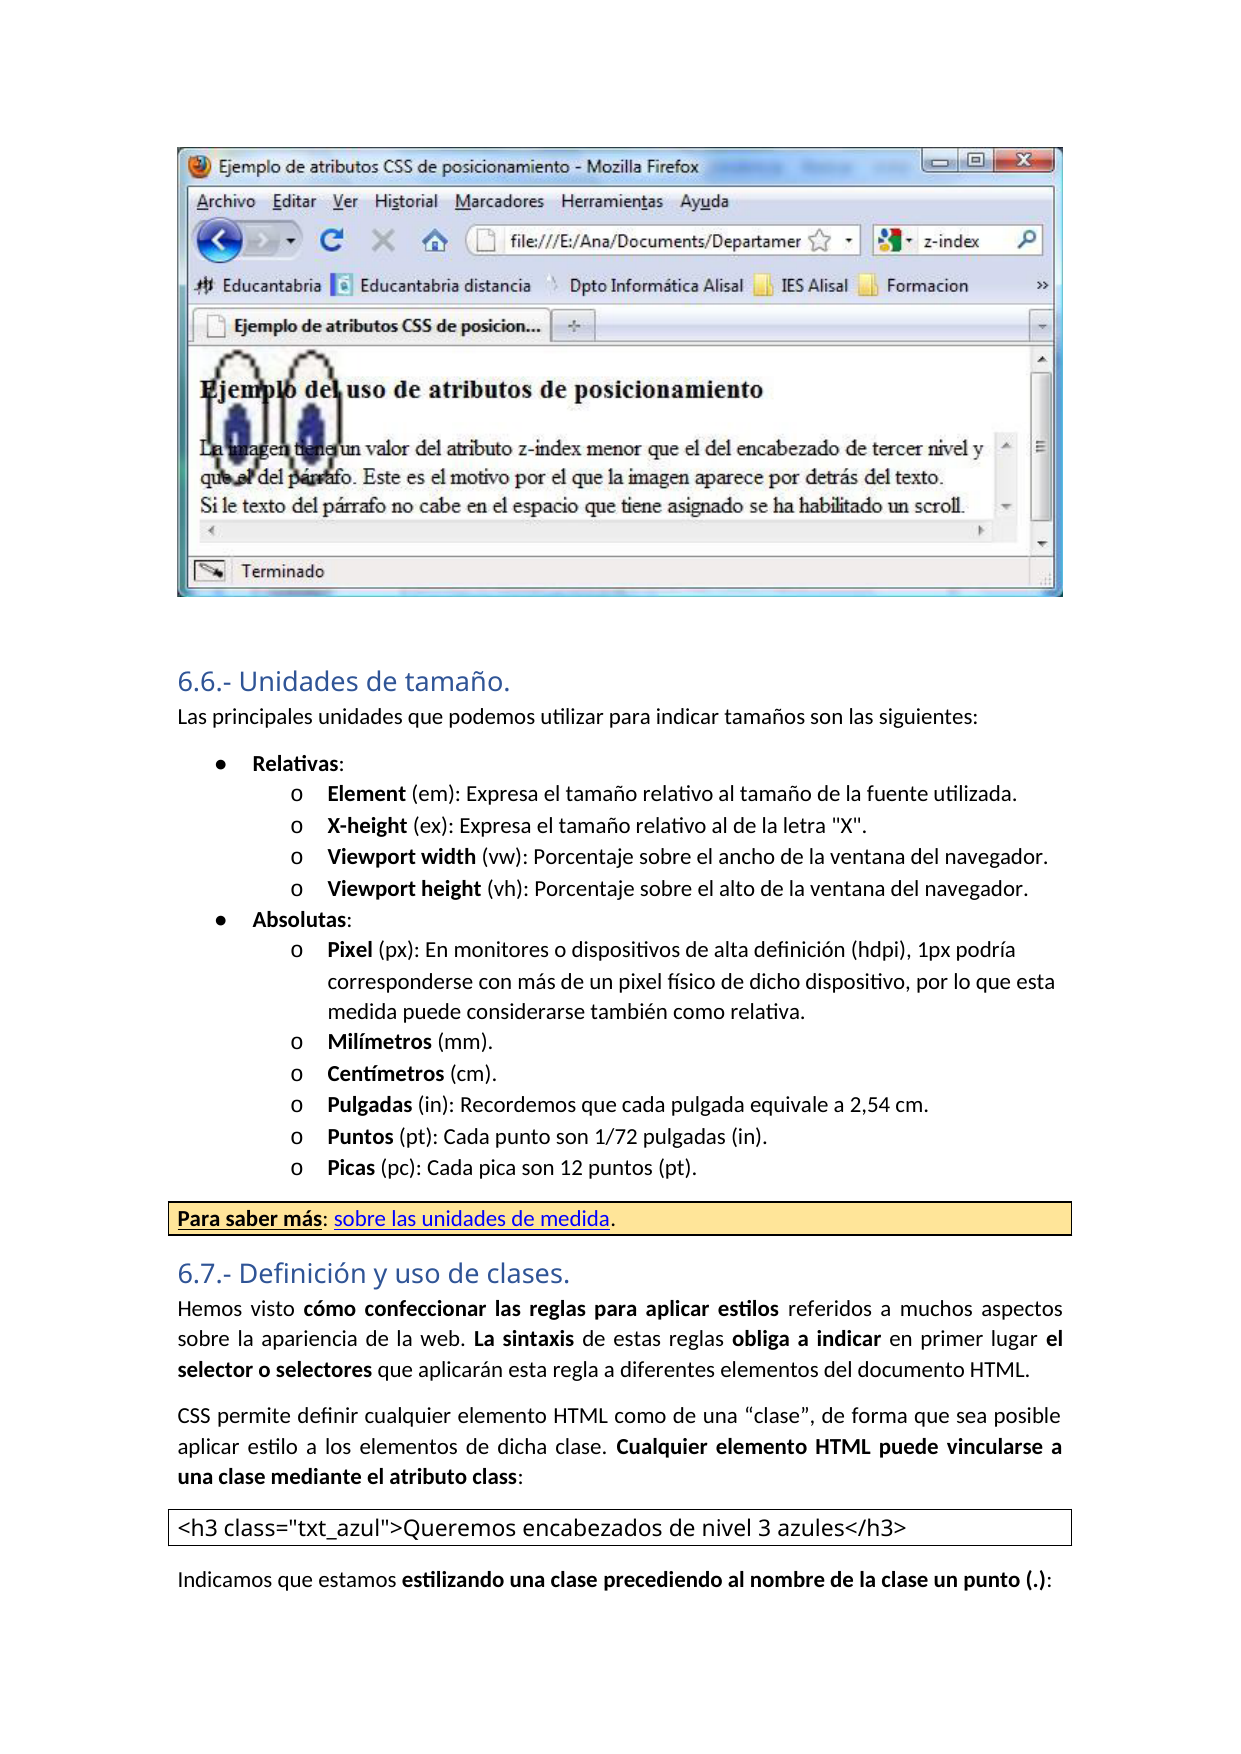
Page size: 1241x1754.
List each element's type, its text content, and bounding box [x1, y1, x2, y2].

list Element (em): Expresa el tamaño relativo al tamaño de la fuente utilizada. [290, 779, 1063, 809]
list Relativas: [215, 749, 1063, 777]
list Pixel (px): En monitores o dispositivos de alta definición (hdpi), 1px podría corresponderse con más de un pixel físico de dicho dispositivo, por lo que esta medida puede considerarse también como relativa. [290, 936, 1063, 1025]
subtitle 6.7.- Definición y uso de clases. [177, 1254, 1063, 1291]
list Pulgadas (in): Recordemos que cada pulgada equivale a 2,54 cm. [290, 1090, 1063, 1119]
text Para saber más: sobre las unidades de medida. [169, 1203, 1071, 1234]
text Indicamos que estamos estilizando una clase precediendo al nombre de la clase un punto (.): [177, 1566, 1063, 1593]
list Viewport width (vw): Porcentaje sobre el ancho de la ventana del navegador. [290, 842, 1063, 872]
list Absolutas: [215, 905, 1063, 933]
list Puntos (pt): Cada punto son 1/72 pulgadas (in). [290, 1122, 1063, 1151]
list Centímetros (cm). [290, 1059, 1063, 1088]
text Las principales unidades que podemos utilizar para indicar tamaños son las siguientes: [177, 702, 1063, 731]
list X-height (ex): Expresa el tamaño relativo al de la letra "X". [290, 811, 1063, 840]
subtitle 6.6.- Unidades de tamaño. [177, 663, 1063, 699]
list Viewport height (vh): Porcentaje sobre el alto de la ventana del navegador. [290, 874, 1063, 903]
text <h3 class="txt_azul">Queremos encabezados de nivel 3 azules</h3> [169, 1510, 1071, 1545]
list Milímetros (mm). [290, 1027, 1063, 1057]
list Picas (pc): Cada pica son 12 puntos (pt). [290, 1153, 1063, 1182]
text CSS permite definir cualquier elemento HTML como de una “clase”, de forma que sea posible aplicar estilo a los elementos de dicha clase. Cualquier elemento HTML puede vincularse a una clase mediante el atributo class: [177, 1402, 1063, 1490]
text Hemos visto cómo confeccionar las reglas para aplicar estilos referidos a muchos aspectos sobre la apariencia de la web. La sintaxis de estas reglas obliga a indicar en primer lugar el selector o selectores que aplicarán esta regla a diferentes elementos del documento HTML. [177, 1294, 1063, 1383]
